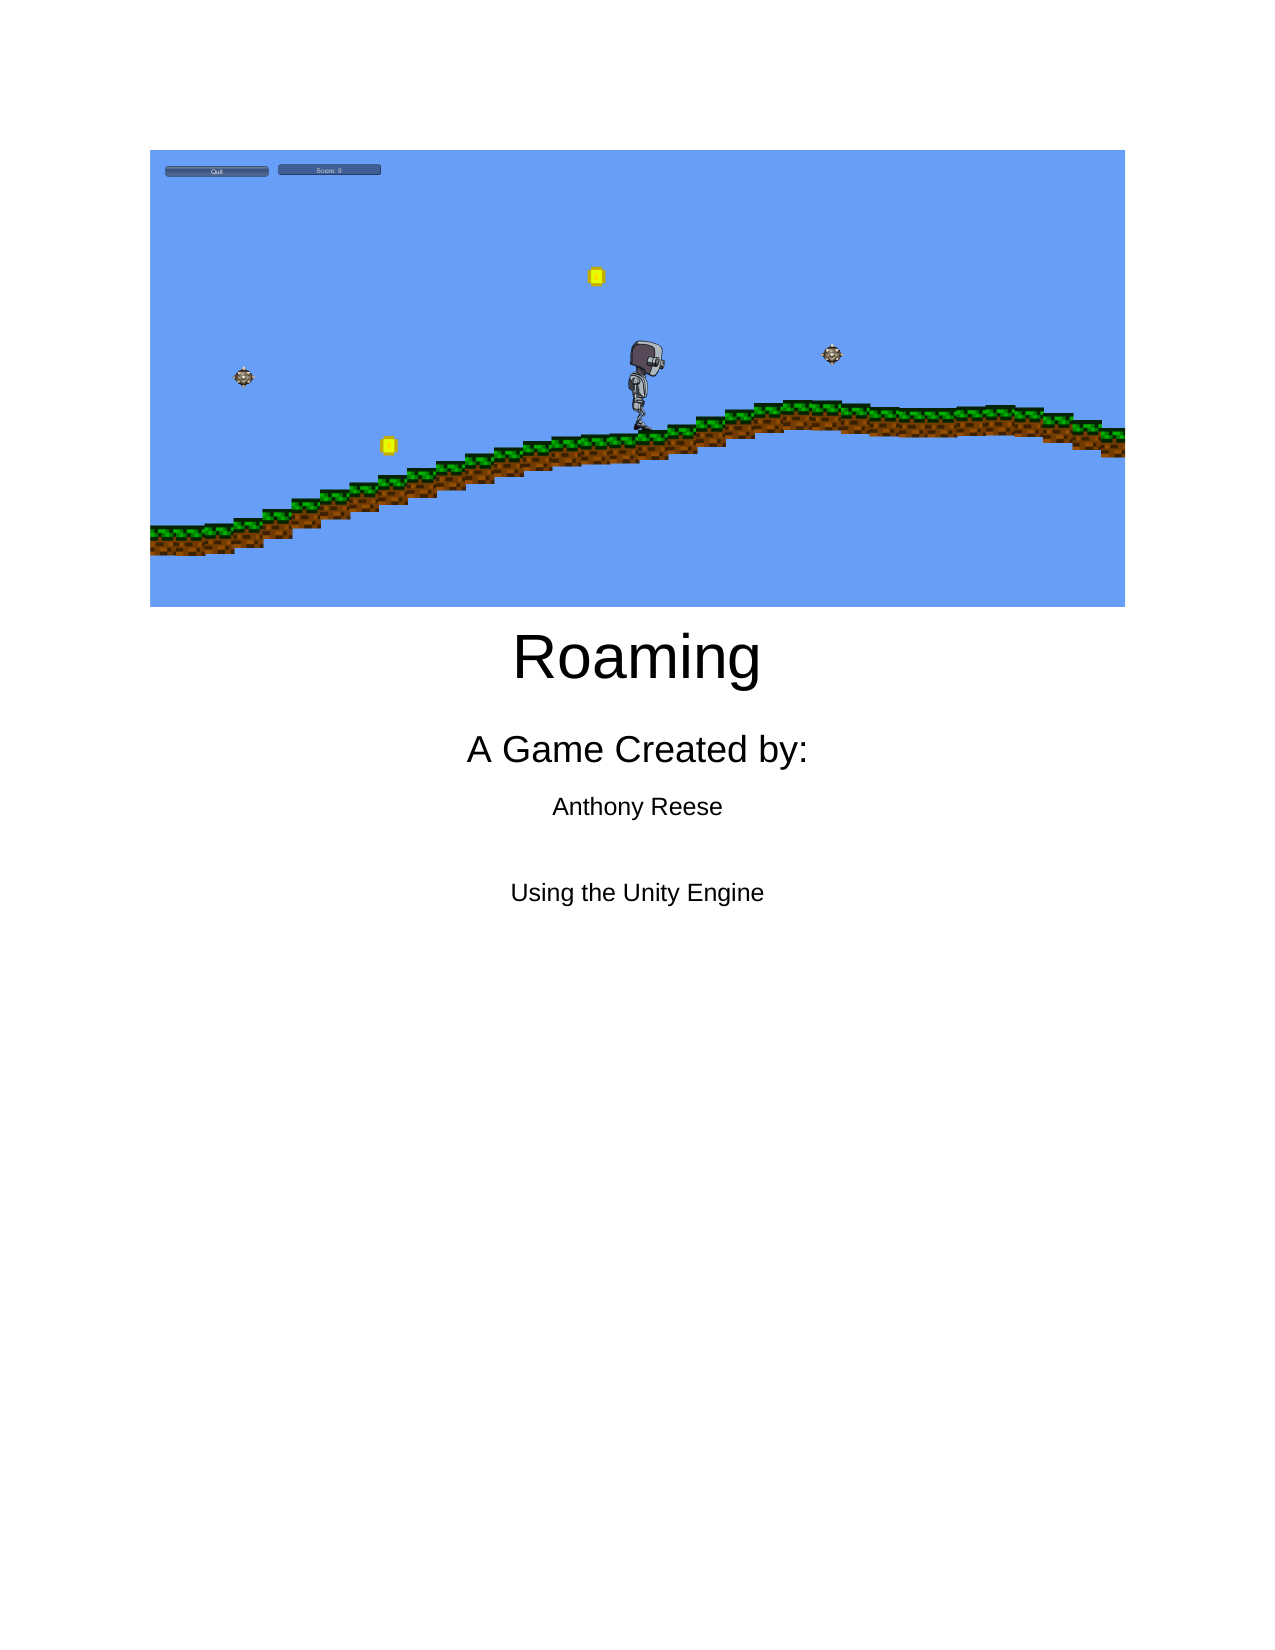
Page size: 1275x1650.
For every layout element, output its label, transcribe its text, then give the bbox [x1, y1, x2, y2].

text A Game Created by: [150, 727, 1125, 770]
text Using the Unity Engine [150, 878, 1125, 907]
text Roaming [150, 619, 1125, 691]
text Anthony Reese [150, 792, 1125, 821]
picture [150, 150, 1125, 607]
